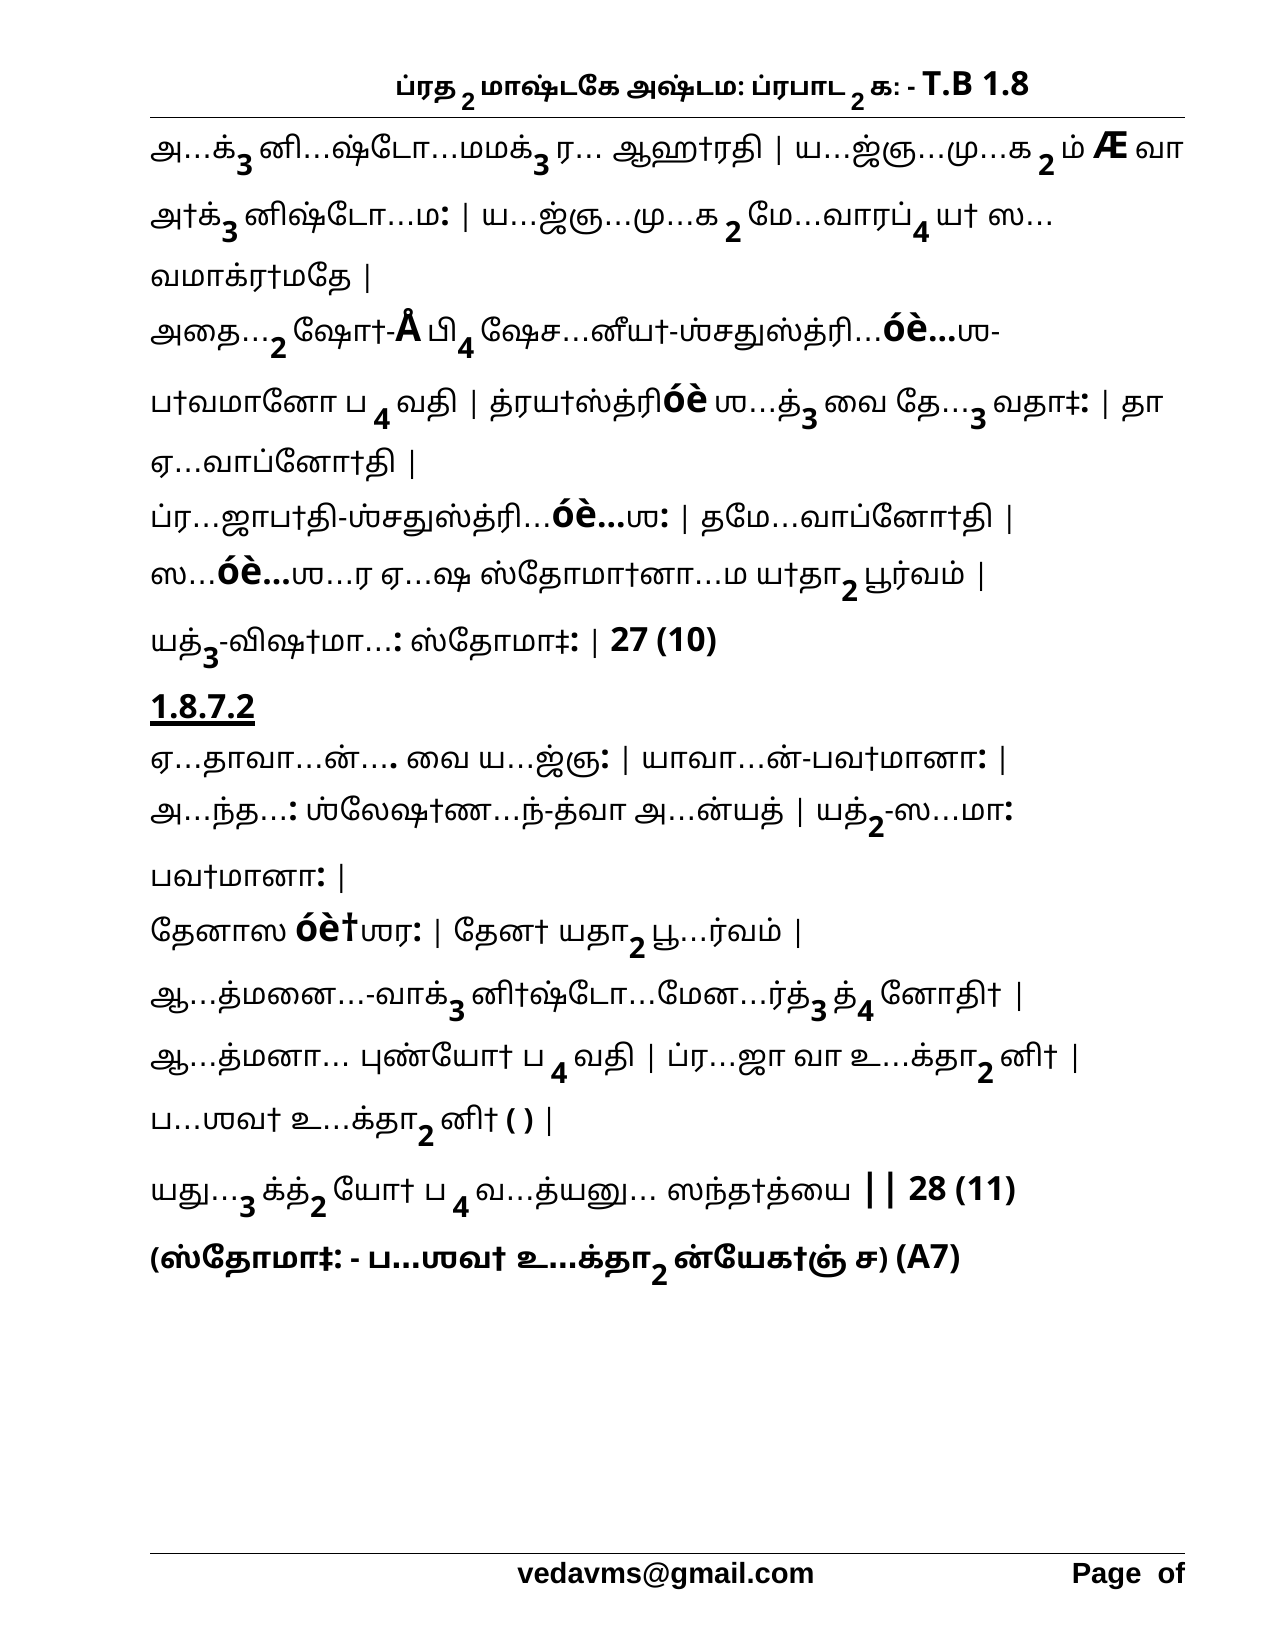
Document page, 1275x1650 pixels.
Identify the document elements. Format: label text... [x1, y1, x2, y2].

text 1.8.7.2 [150, 683, 1185, 728]
text அ…க்3னி…ஷ்டோ…மமக்3ர… ஆஹ†ரதி | ய…ஜ்ஞ…மு…க2ம் Æவா அ†க்3னிஷ்டோ…ம: | ய…ஜ்ஞ…மு…க2மே…வாரப்4ய† ஸ…வமாக்ர†மதே | [150, 118, 1185, 297]
text (ஸ்தோமா‡: - ப…ஶவ† உ…க்தா2ன்யேக†ஞ் ச) (A7) [150, 1232, 1185, 1294]
text ப்ர…ஜாப†தி-ஶ்சதுஸ்த்ரி…óè…ஶ: | தமே…வாப்னோ†தி | ஸ…óè…ஶ…ர ஏ…ஷ ஸ்தோமா†னா…ம ய†தா2பூர்வம் | யத்3-விஷ†மா…: ஸ்தோமா‡: | 27 (10) [150, 488, 1219, 677]
text ஆ…த்மனை…-வாக்3னி†ஷ்டோ…மேன…ர்த்3த்4னோதி† | ஆ…த்மனா… புண்யோ† ப4வதி | ப்ர…ஜா வா உ…க்தா2னி† | ப…ஶவ† உ…க்தா2னி† ( ) | யது…3க்த்2யோ† ப4வ…த்யனு… ஸந்த†த்யை || 28 (11) [150, 973, 1185, 1226]
text தேனாஸóè†ஶர: | தேன† யதா2பூ…ர்வம் | [150, 901, 1185, 967]
text அதை…2ஷோ†-Åபி4ஷேச…னீய†-ஶ்சதுஸ்த்ரி…óè…ஶ-ப†வமானோ ப4வதி | த்ரய†ஸ்த்ரிóèஶ…த்3வை தே…3வதா‡: | தா ஏ…வாப்னோ†தி | [150, 301, 1185, 483]
text ஏ…தாவா…ன்…. வை ய…ஜ்ஞ: | யாவா…ன்-பவ†மானா: | அ…ந்த…: ஶ்லேஷ†ண…ந்-த்வா அ…ன்யத் | யத்2-ஸ…மா: பவ†மானா: | [150, 733, 1185, 897]
